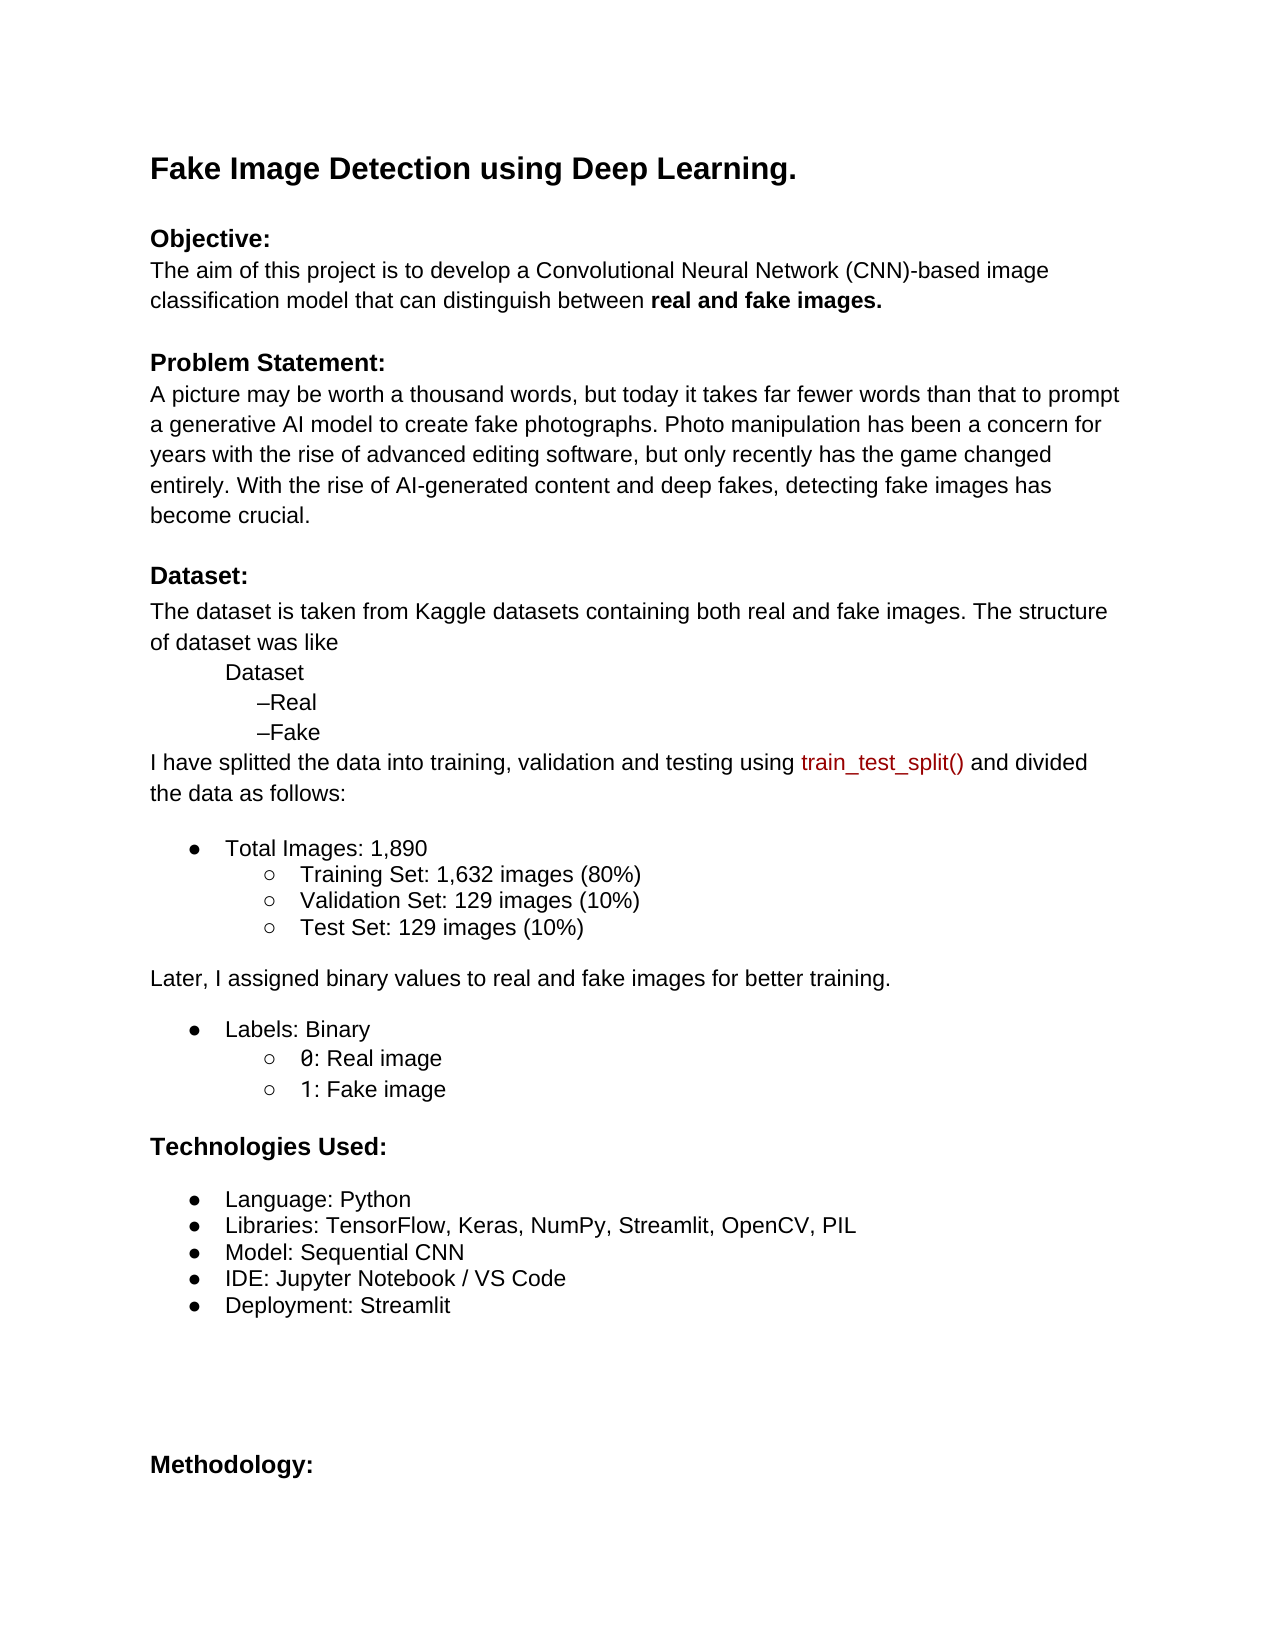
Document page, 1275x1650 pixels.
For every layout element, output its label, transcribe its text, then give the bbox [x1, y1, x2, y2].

text Later, I assigned binary values to real and fake images for better training. [150, 965, 1125, 991]
text Objective: [150, 224, 1125, 253]
list Language: Python [187, 1186, 1125, 1212]
list Labels: Binary [187, 1016, 1125, 1043]
list IDE: Jupyter Notebook / VS Code [187, 1265, 1125, 1292]
text –Fake [150, 719, 1125, 745]
list Test Set: 129 images (10%) [262, 914, 1125, 940]
text A picture may be worth a thousand words, but today it takes far fewer words than that to prompt a generative AI model to create fake photographs. Photo manipulation has been a concern for years with the rise of advanced editing software, but only recently has the game changed entirely. With the rise of AI-generated content and deep fakes, detecting fake images has become crucial. [150, 381, 1125, 528]
list 0: Real image [262, 1043, 1125, 1073]
text Fake Image Detection using Deep Learning. [150, 150, 1125, 186]
list Total Images: 1,890 [187, 835, 1125, 861]
subtitle Methodology: [150, 1450, 1125, 1478]
text The dataset is taken from Kaggle datasets containing both real and fake images. The structure of dataset was like Dataset –Real [150, 598, 1125, 715]
subtitle Technologies Used: [150, 1132, 1125, 1161]
subtitle Dataset: [150, 561, 1125, 590]
text Problem Statement: [150, 348, 1125, 377]
list Deployment: Streamlit [187, 1292, 1125, 1318]
list Validation Set: 129 images (10%) [262, 887, 1125, 914]
list Model: Sequential CNN [187, 1239, 1125, 1265]
list 1: Fake image [262, 1073, 1125, 1103]
text The aim of this project is to develop a Convolutional Neural Network (CNN)-based image classification model that can distinguish between real and fake images. [150, 257, 1125, 314]
text I have splitted the data into training, validation and testing using train_test_split() and divided the data as follows: [150, 749, 1125, 806]
list Training Set: 1,632 images (80%) [262, 861, 1125, 887]
list Libraries: TensorFlow, Keras, NumPy, Streamlit, OpenCV, PIL [187, 1212, 1125, 1239]
